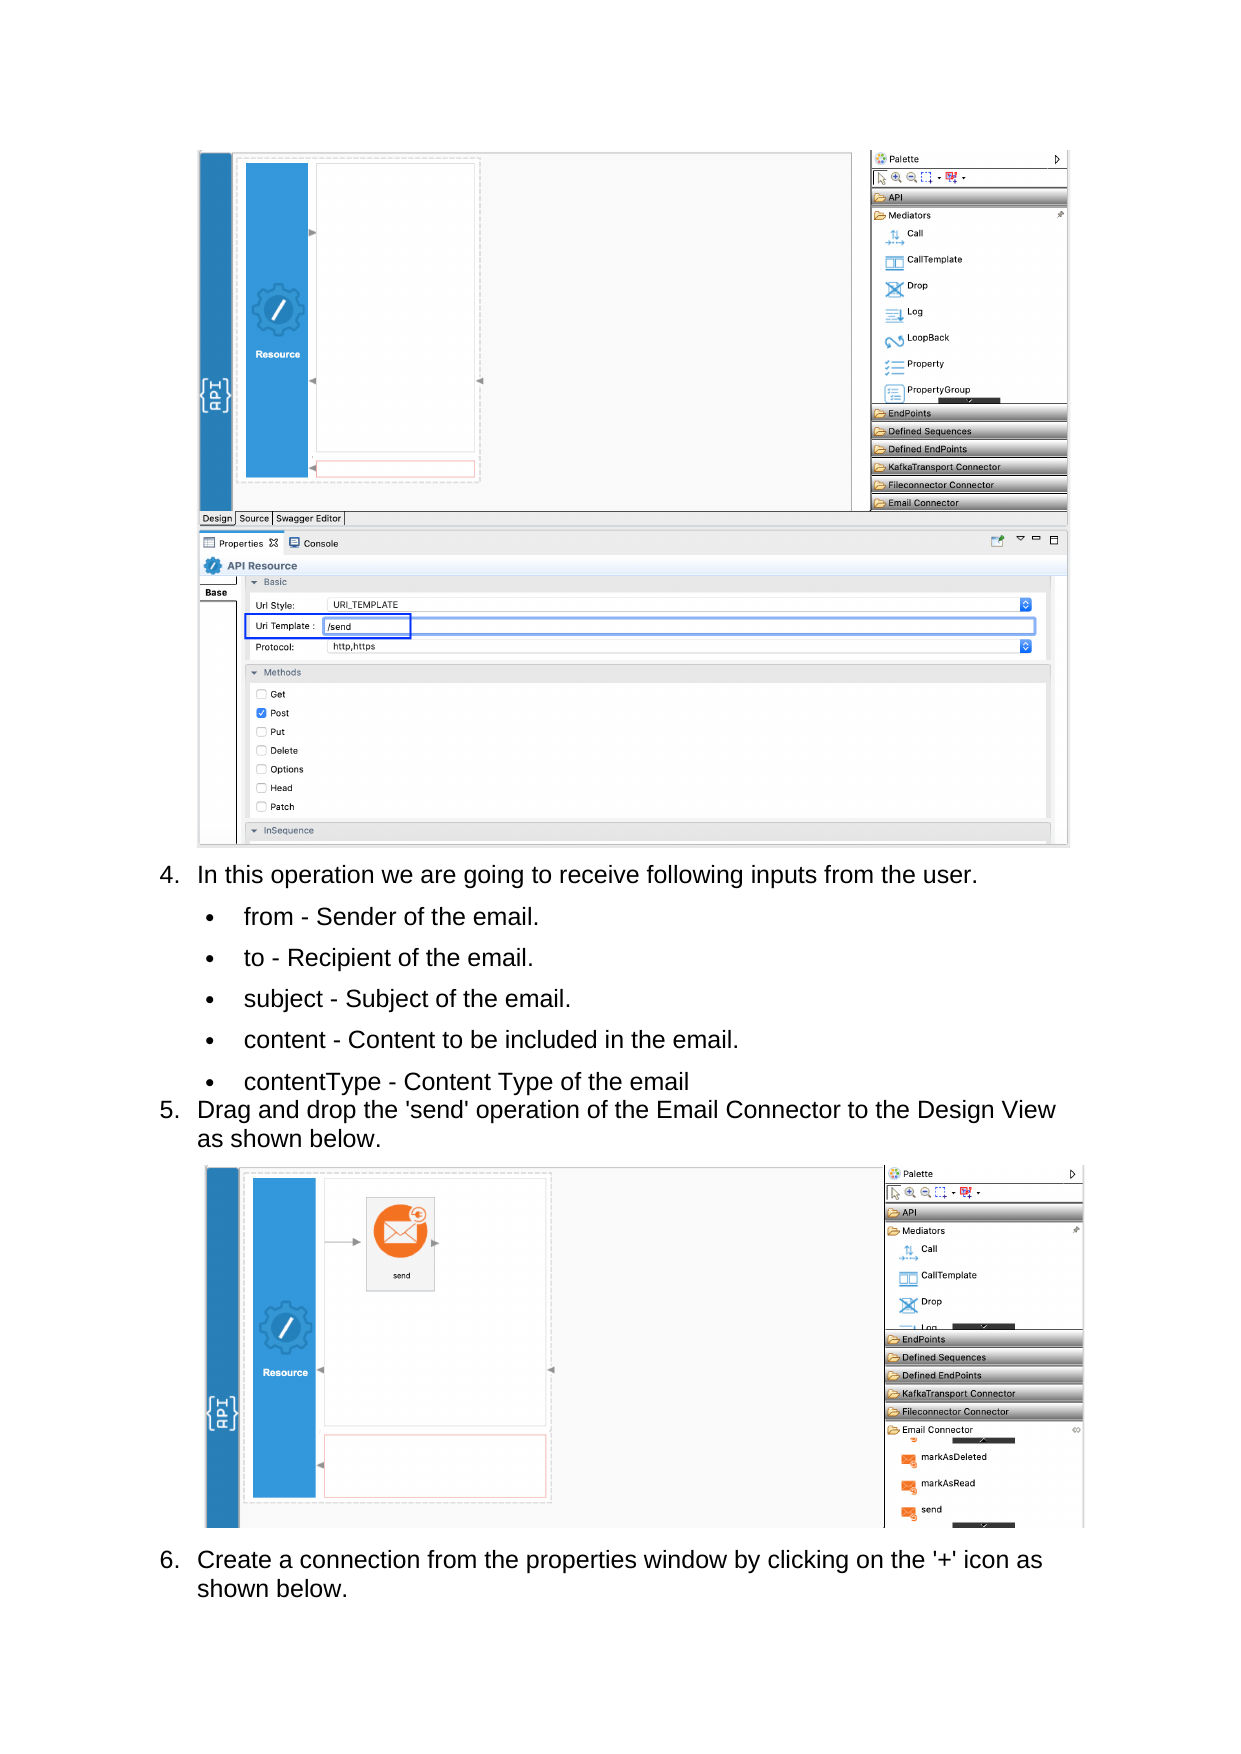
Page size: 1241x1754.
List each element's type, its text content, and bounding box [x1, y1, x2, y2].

list Drag and drop the 'send' operation of the Email Connector to the Design View as shown below. [159, 1095, 1090, 1153]
picture [196, 150, 1071, 848]
list contentType - Content Type of the email [206, 1067, 1090, 1095]
picture [203, 1165, 1085, 1528]
list In this operation we are going to receive following inputs from the user. [159, 860, 1090, 889]
list content - Content to be included in the email. [206, 1025, 1090, 1054]
list subject - Subject of the email. [206, 984, 1090, 1013]
list from - Sender of the email. [206, 902, 1090, 930]
list Create a connection from the properties window by clicking on the '+' icon as shown below. [159, 1545, 1090, 1603]
list to - Recipient of the email. [206, 943, 1090, 972]
